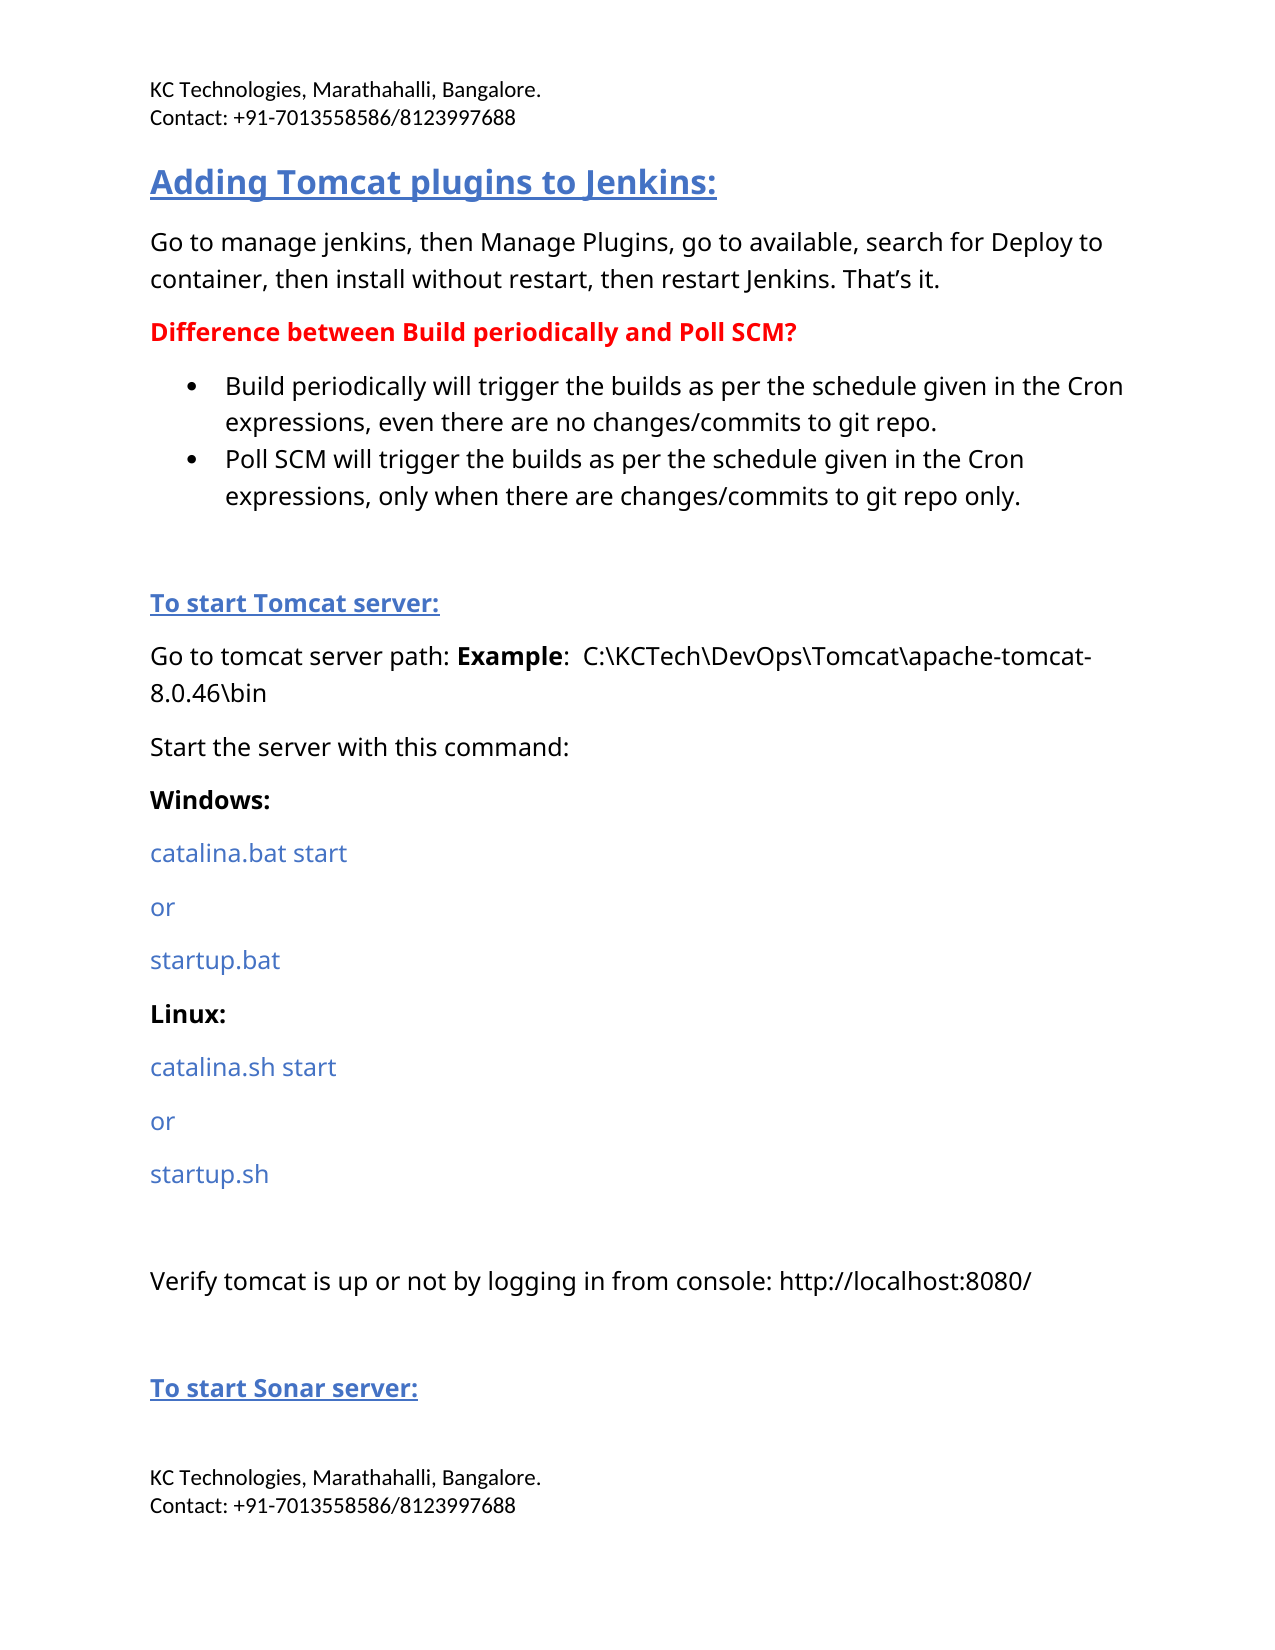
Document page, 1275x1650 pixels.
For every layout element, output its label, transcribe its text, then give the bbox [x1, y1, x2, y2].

text Difference between Build periodically and Poll SCM? [150, 315, 1125, 349]
text Windows: [150, 783, 1125, 817]
text catalina.sh start [150, 1050, 1125, 1084]
text Go to manage jenkins, then Manage Plugins, go to available, search for Deploy to container, then install without restart, then restart Jenkins. That’s it. [150, 225, 1125, 296]
text catalina.bat start [150, 836, 1125, 870]
text startup.sh [150, 1157, 1125, 1191]
text Linux: [150, 996, 1125, 1030]
text startup.bat [150, 943, 1125, 977]
text Adding Tomcat plugins to Jenkins: [150, 159, 1125, 204]
text or [150, 1103, 1125, 1137]
text Go to tomcat server path: Example: C:\KCTech\DevOps\Tomcat\apache-tomcat-8.0.46\bin [150, 639, 1125, 710]
text or [150, 889, 1125, 923]
text Start the server with this command: [150, 729, 1125, 763]
text Verify tomcat is up or not by logging in from console: http://localhost:8080/ [150, 1263, 1125, 1298]
text To start Sonar server: [150, 1370, 1125, 1404]
list Build periodically will trigger the builds as per the schedule given in the Cron expressions, even there are no changes/commits to git repo. [187, 368, 1125, 439]
list Poll SCM will trigger the builds as per the schedule given in the Cron expressions, only when there are changes/commits to git repo only. [187, 442, 1125, 513]
text To start Tomcat server: [150, 586, 1125, 619]
